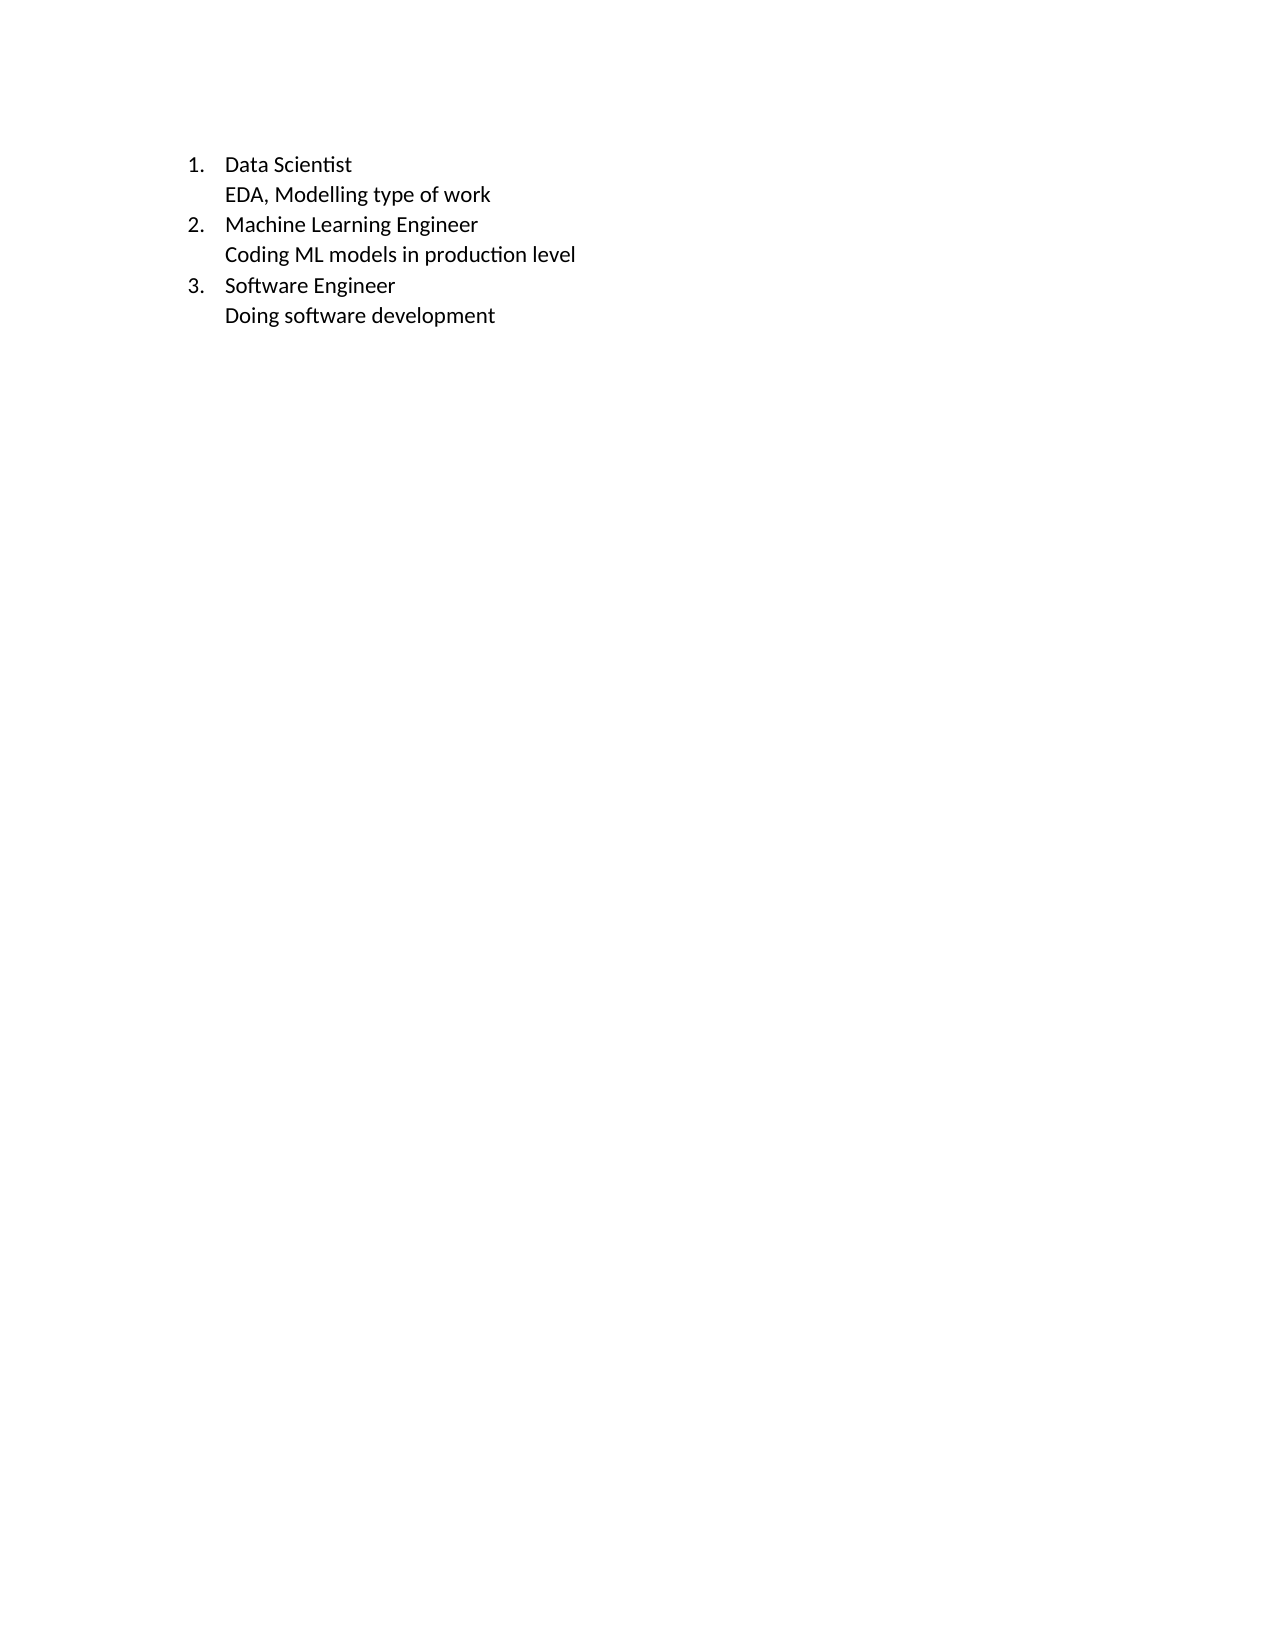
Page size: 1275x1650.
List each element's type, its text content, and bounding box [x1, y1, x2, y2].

list Software Engineer [187, 271, 1125, 299]
list EDA, Modelling type of work [225, 180, 1125, 208]
list Doing software development [225, 301, 1125, 329]
list Coding ML models in production level [225, 241, 1125, 269]
list Machine Learning Engineer [187, 210, 1125, 238]
list Data Scientist [187, 150, 1125, 178]
